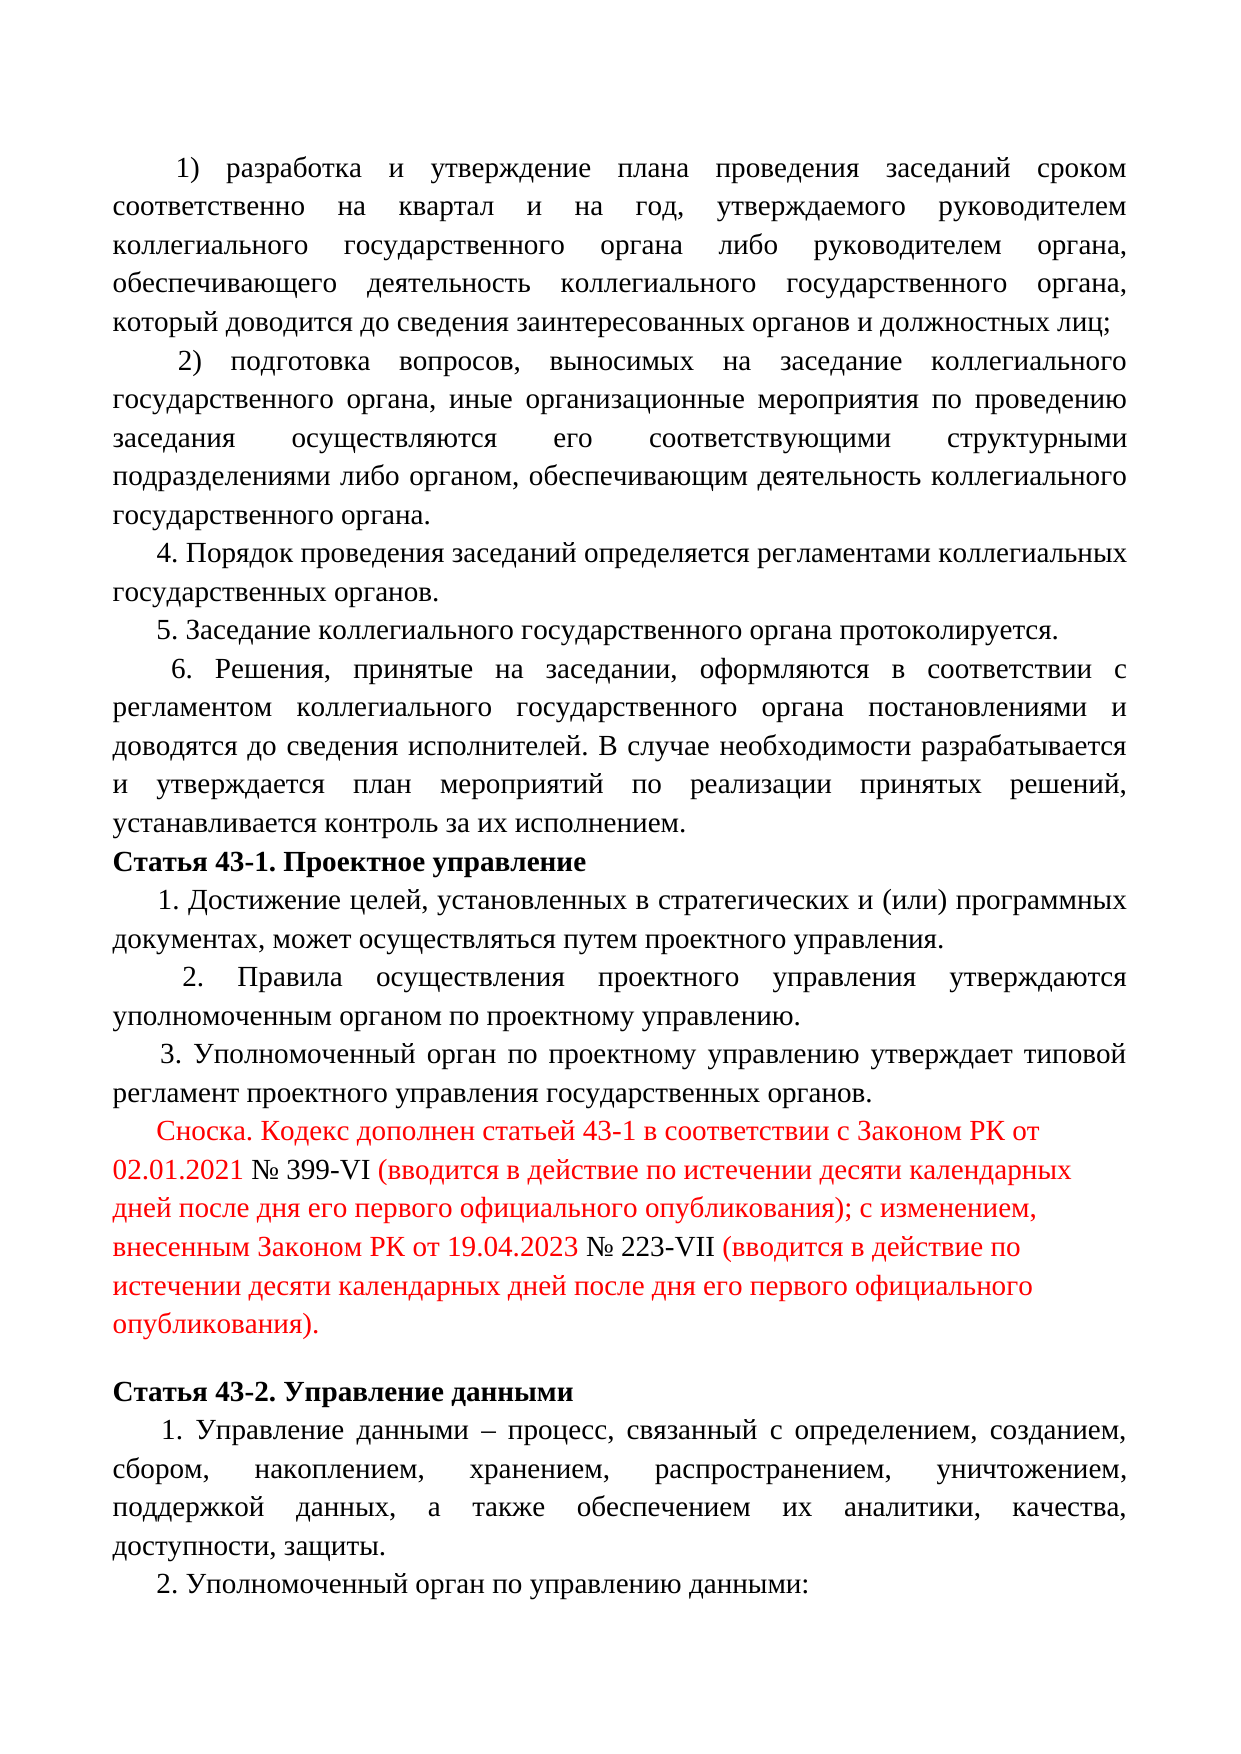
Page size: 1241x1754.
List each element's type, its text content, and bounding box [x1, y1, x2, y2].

text Статья 43-2. Управление данными [112, 1374, 1128, 1407]
text 2. Уполномоченный орган по управлению данными: [112, 1567, 1128, 1600]
text 2. Правила осуществления проектного управления утверждаются уполномоченным органом по проектному управлению. [112, 959, 1128, 1031]
text 6. Решения, принятые на заседании, оформляются в соответствии с регламентом коллегиального государственного органа постановлениями и доводятся до сведения исполнителей. В случае необходимости разрабатывается и утверждается план мероприятий по реализации принятых решений, устанавливается контроль за их исполнением. [112, 651, 1128, 839]
text 1) разработка и утверждение плана проведения заседаний сроком соответственно на квартал и на год, утверждаемого руководителем коллегиального государственного органа либо руководителем органа, обеспечивающего деятельность коллегиального государственного органа, который доводится до сведения заинтересованных органов и должностных лиц; [112, 150, 1128, 338]
text 1. Управление данными – процесс, связанный с определением, созданием, сбором, накоплением, хранением, распространением, уничтожением, поддержкой данных, а также обеспечением их аналитики, качества, доступности, защиты. [112, 1412, 1128, 1562]
text 5. Заседание коллегиального государственного органа протоколируется. [112, 612, 1128, 646]
text 2) подготовка вопросов, выносимых на заседание коллегиального государственного органа, иные организационные мероприятия по проведению заседания осуществляются его соответствующими структурными подразделениями либо органом, обеспечивающим деятельность коллегиального государственного органа. [112, 343, 1128, 530]
text 4. Порядок проведения заседаний определяется регламентами коллегиальных государственных органов. [112, 535, 1128, 607]
text Статья 43-1. Проектное управление [112, 844, 1128, 877]
text Сноска. Кодекс дополнен статьей 43-1 в соответствии с Законом РК от 02.01.2021 № 399-VI (вводится в действие по истечении десяти календарных дней после дня его первого официального опубликования); с изменением, внесенным Законом РК от 19.04.2023 № 223-VII (вводится в действие по истечении десяти календарных дней после дня его первого официального опубликования). [112, 1113, 1128, 1370]
text 3. Уполномоченный орган по проектному управлению утверждает типовой регламент проектного управления государственных органов. [112, 1036, 1128, 1108]
text 1. Достижение целей, установленных в стратегических и (или) программных документах, может осуществляться путем проектного управления. [112, 882, 1128, 954]
